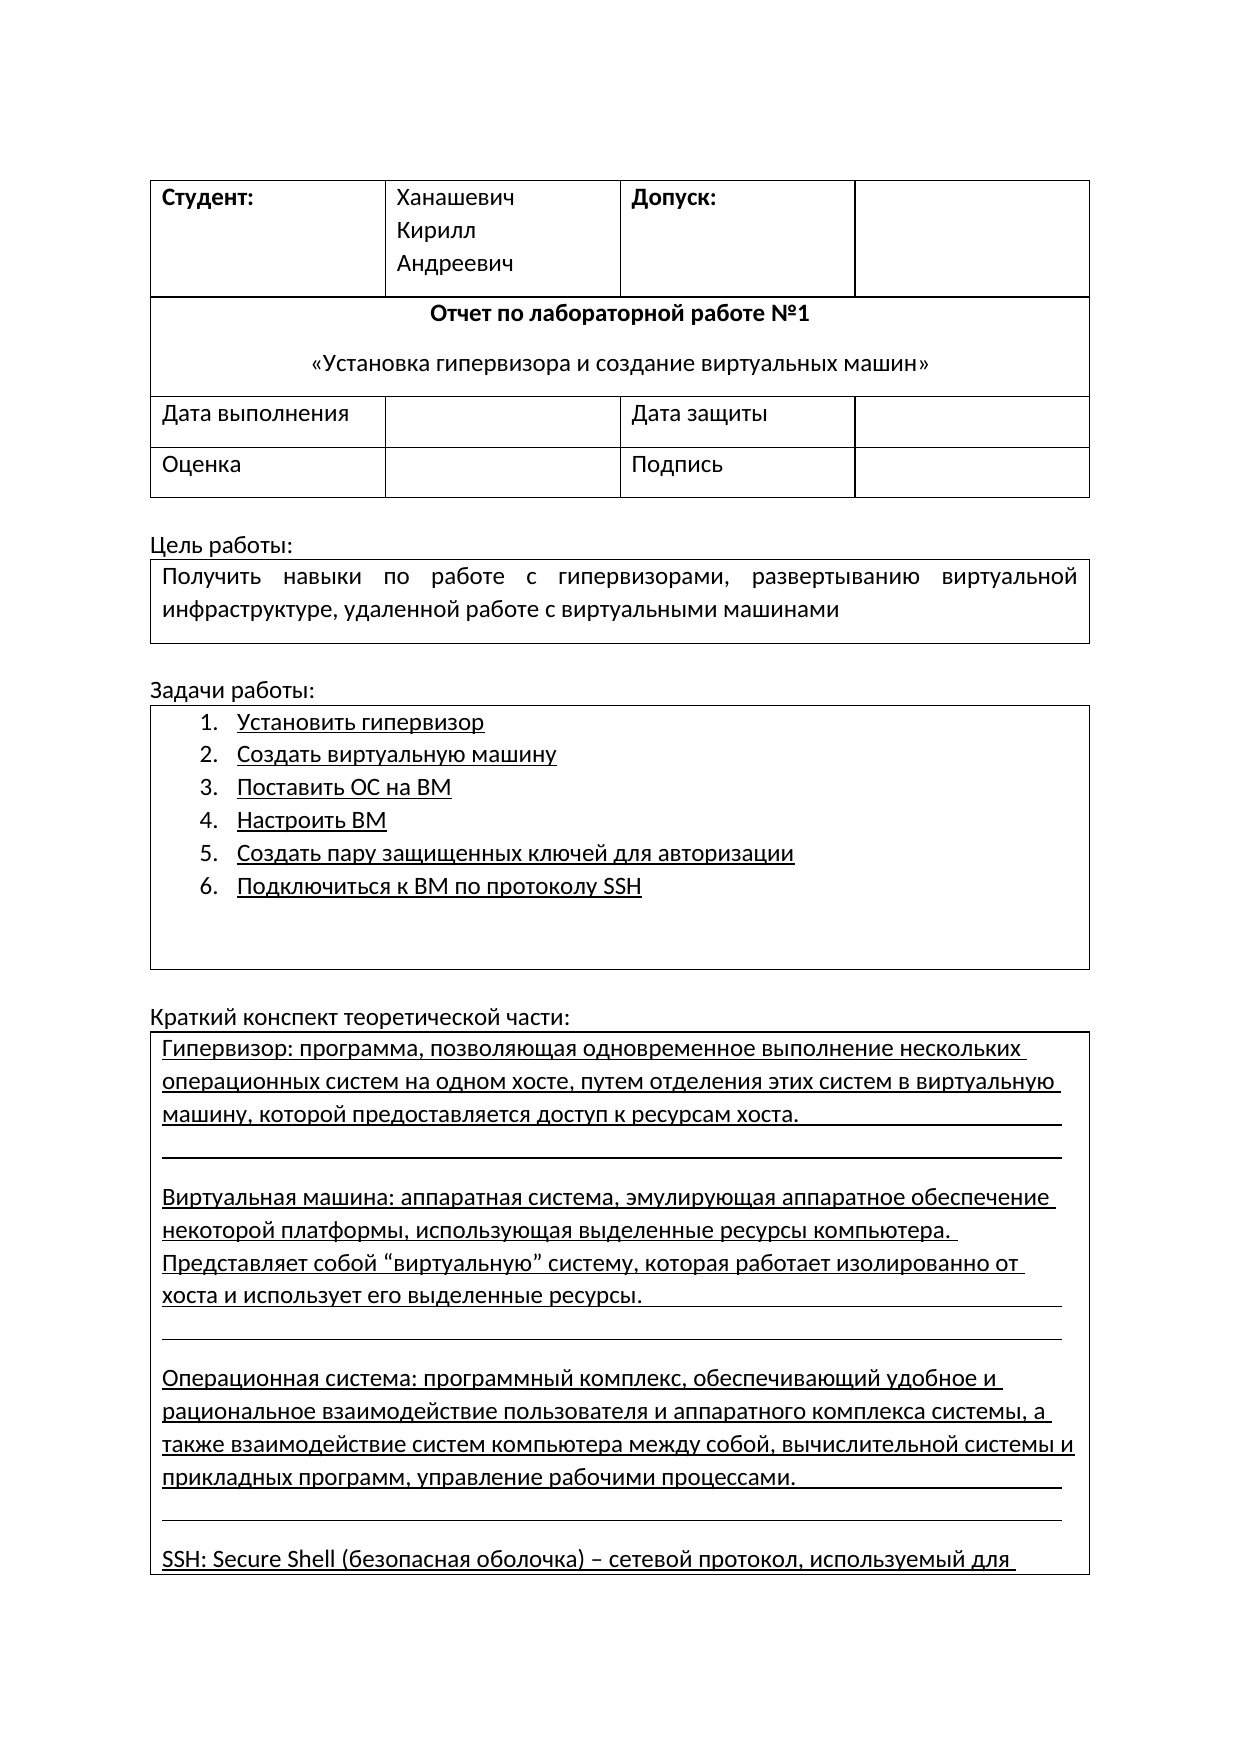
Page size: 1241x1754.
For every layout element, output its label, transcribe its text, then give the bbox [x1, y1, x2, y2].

table_cell [386, 397, 620, 447]
table_cell [856, 448, 1089, 497]
table_cell Дата защиты [621, 397, 854, 447]
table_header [151, 1033, 1089, 1574]
table_cell [386, 448, 620, 497]
text Задачи работы: [150, 674, 1090, 705]
table_cell Подпись [621, 448, 854, 497]
table_cell Отчет по лабораторной работе №1 «Установка гипервизора и создание виртуальных машин» [151, 298, 1089, 396]
table_header Ханашевич Кирилл Андреевич [386, 181, 620, 296]
text Цель работы: [150, 529, 1090, 559]
table_header [856, 181, 1089, 296]
table_cell Оценка [151, 448, 385, 497]
table_header Студент: [151, 181, 385, 296]
table_cell Дата выполнения [151, 397, 385, 447]
table_cell [856, 397, 1089, 447]
table_header Допуск: [621, 181, 854, 296]
table_header Получить навыки по работе с гипервизорами, развертыванию виртуальной инфраструктуре, удаленной работе с виртуальными машинами [151, 560, 1089, 643]
table_header Установить гипервизор Создать виртуальную машину Поставить ОС на ВМ Настроить ВМ Создать пару защищенных ключей для авторизации Подключиться к ВМ по протоколу SSH [151, 706, 1089, 969]
text Краткий конспект теоретической части: [150, 1001, 1090, 1031]
